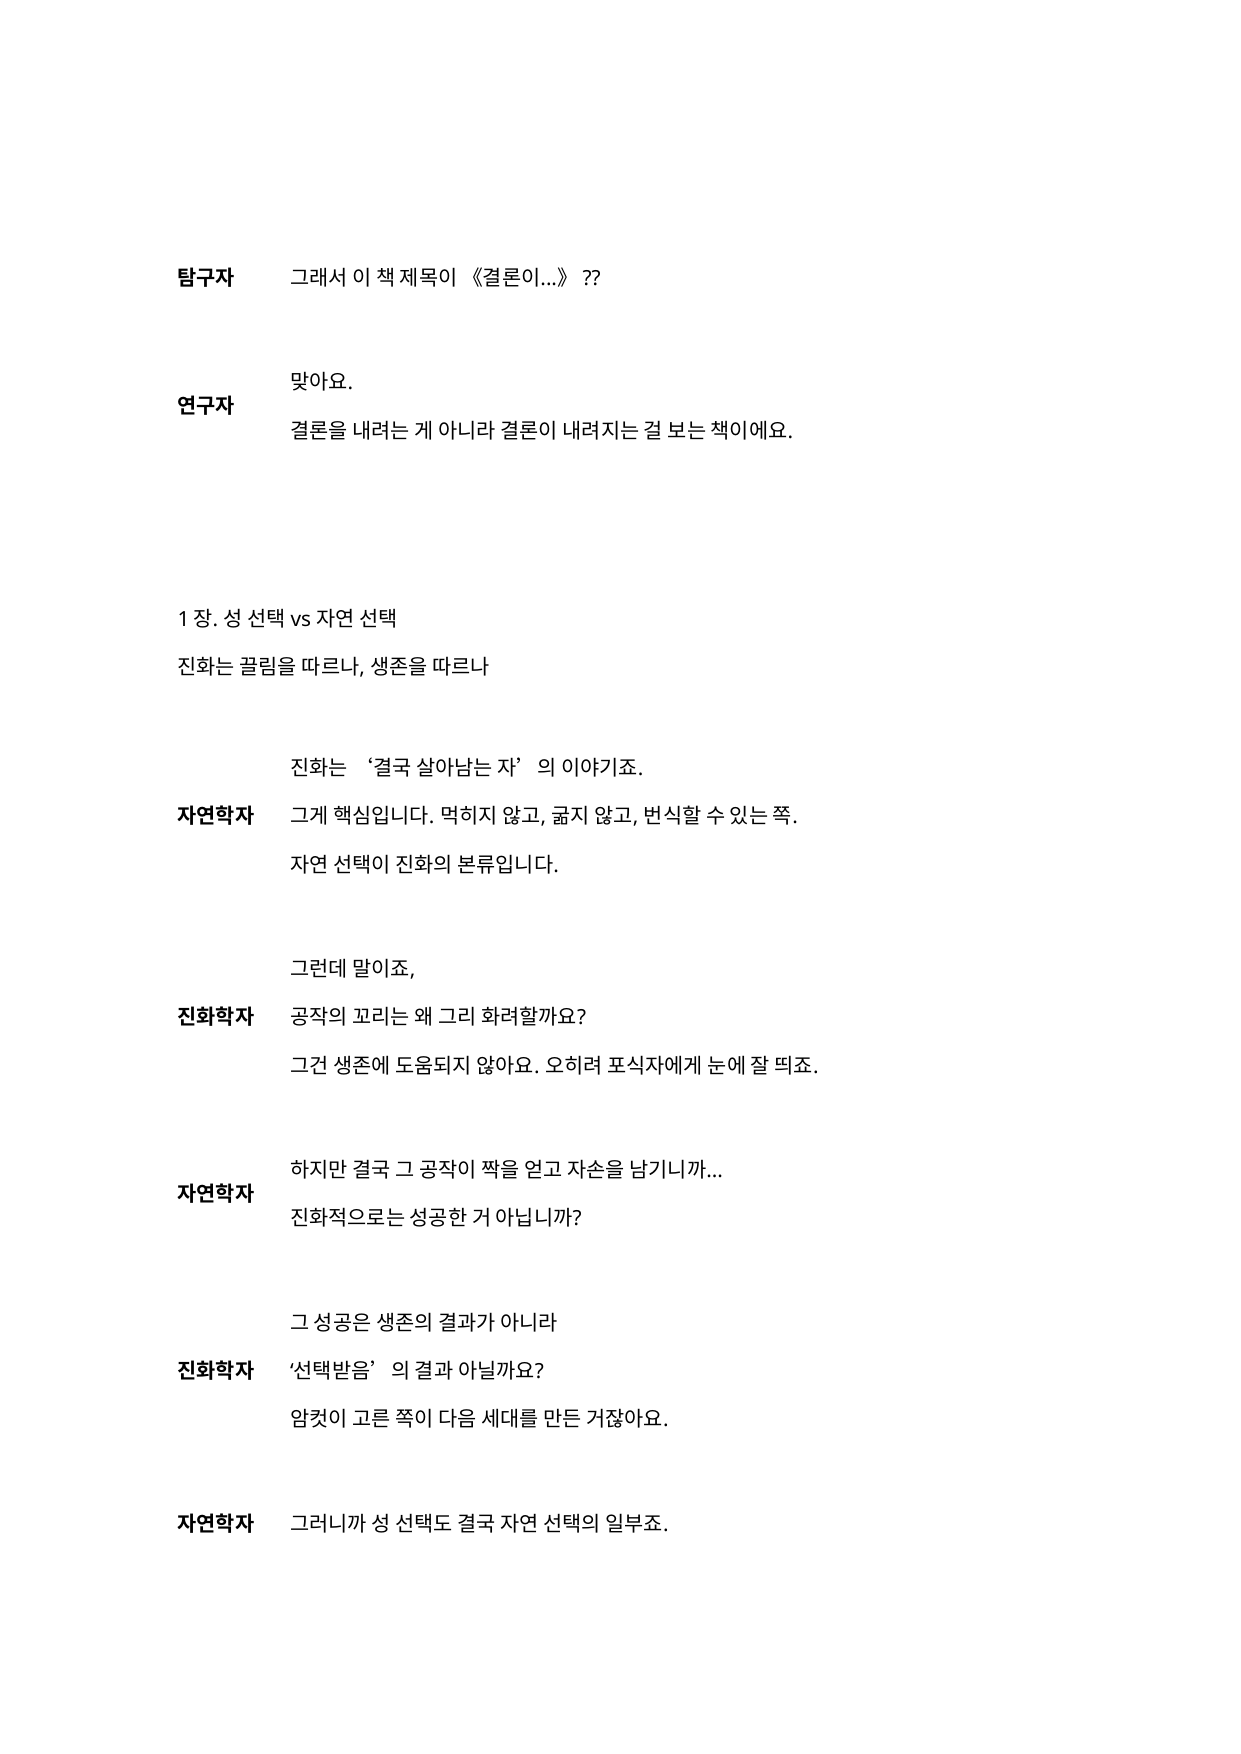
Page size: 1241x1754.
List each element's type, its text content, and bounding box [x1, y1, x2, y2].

table_header 그런데 말이죠, 공작의 꼬리는 왜 그리 화려할까요? 그건 생존에 도움되지 않아요. 오히려 포식자에게 눈에 잘 띄죠. [279, 947, 1041, 1099]
table_header 그 성공은 생존의 결과가 아니라 ‘선택받음’의 결과 아닐까요? 암컷이 고른 쪽이 다음 세대를 만든 거잖아요. [279, 1301, 1041, 1452]
table_header 진화학자 [167, 947, 279, 1099]
table_header 진화학자 [167, 1301, 279, 1452]
table_header 자연학자 [167, 1148, 279, 1251]
table_header 자연학자 [167, 1502, 279, 1556]
table_header 진화는 ‘결국 살아남는 자’의 이야기죠. 그게 핵심입니다. 먹히지 않고, 굶지 않고, 번식할 수 있는 쪽. 자연 선택이 진화의 본류입니다. [279, 746, 1041, 898]
table_header 하지만 결국 그 공작이 짝을 얻고 자손을 남기니까... 진화적으로는 성공한 거 아닙니까? [279, 1148, 1041, 1251]
table_header 그래서 이 책 제목이 《결론이...》 ?? [279, 256, 1041, 311]
table_header 연구자 [167, 360, 279, 463]
text 진화는 끌림을 따르나, 생존을 따르나 [169, 648, 1071, 681]
table_header 자연학자 [167, 746, 279, 898]
text 1장. 성 선택 vs 자연 선택 [169, 600, 1071, 632]
table_header 맞아요. 결론을 내려는 게 아니라 결론이 내려지는 걸 보는 책이에요. [279, 360, 1041, 463]
table_header 탐구자 [167, 256, 279, 311]
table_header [279, 1502, 1041, 1556]
